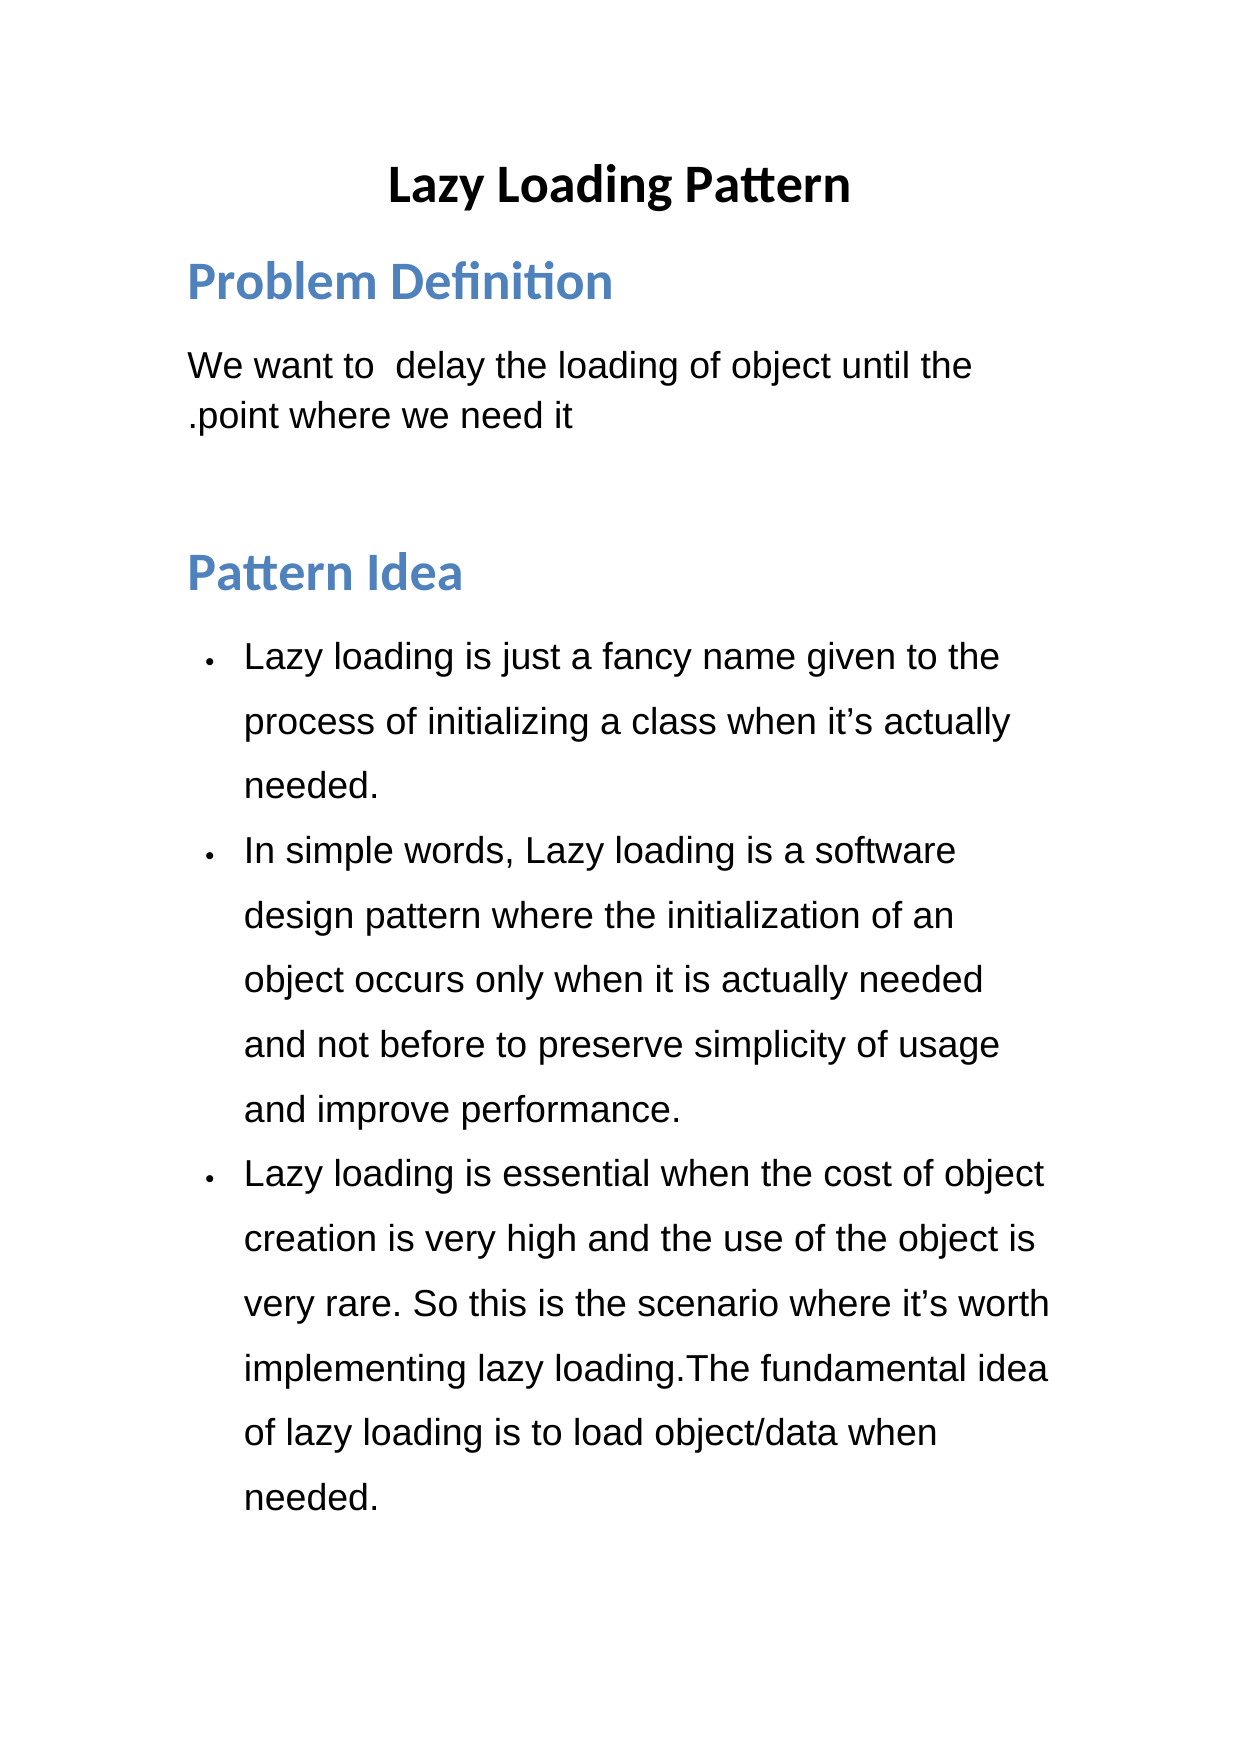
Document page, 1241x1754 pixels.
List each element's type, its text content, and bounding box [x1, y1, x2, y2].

text We want to delay the loading of object until the point where we need it. [187, 344, 1053, 436]
text Lazy Loading Pattern [187, 150, 1053, 216]
text Pattern Idea [187, 537, 1053, 603]
list Lazy loading is essential when the cost of object creation is very high and the use of the object is very rare. So this is the scenario where it’s worth implementing lazy loading.The fundamental idea of lazy loading is to load object/data when needed. [206, 1152, 1053, 1518]
list Lazy loading is just a fancy name given to the process of initializing a class when it’s actually needed. [206, 634, 1053, 807]
list In simple words, Lazy loading is a software design pattern where the initialization of an object occurs only when it is actually needed and not before to preserve simplicity of usage and improve performance. [206, 828, 1053, 1130]
text Problem Definition [187, 247, 1053, 313]
